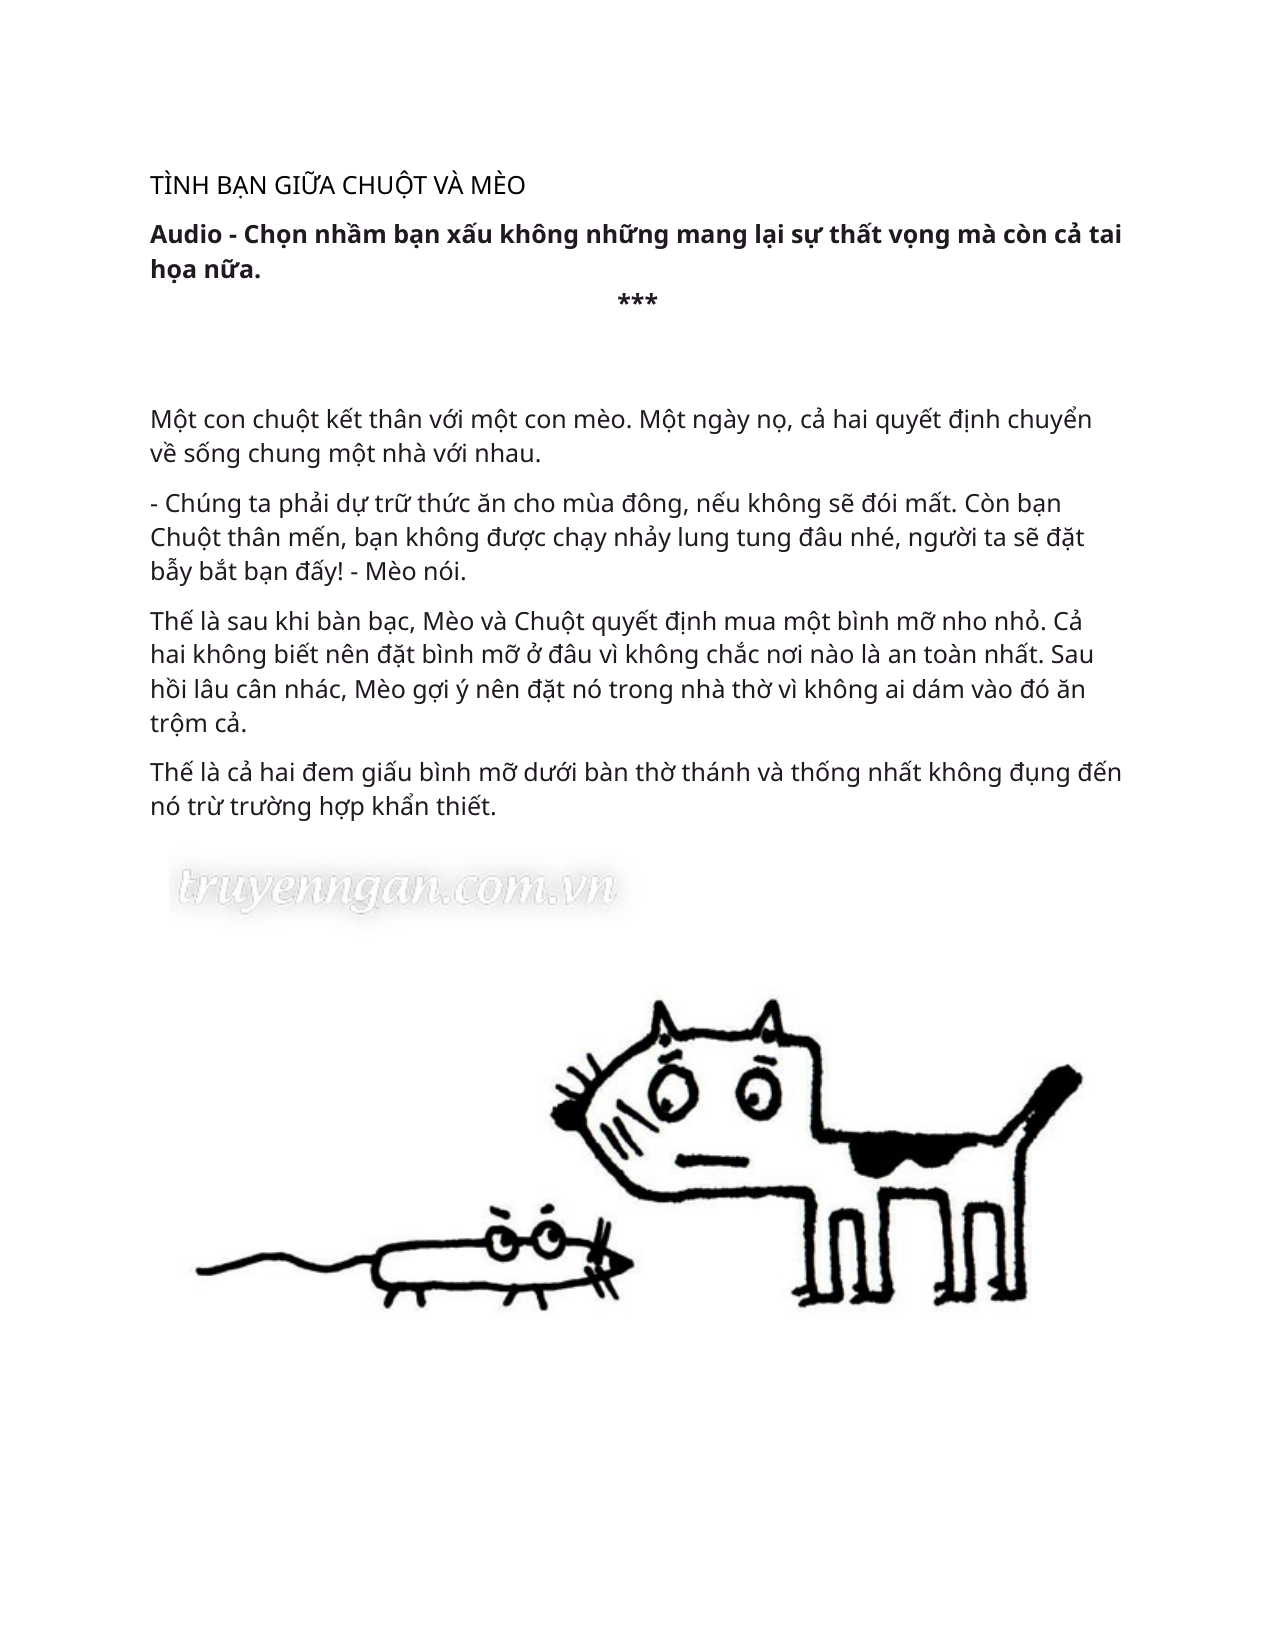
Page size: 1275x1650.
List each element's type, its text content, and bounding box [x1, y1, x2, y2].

text *** [150, 285, 1125, 319]
text Thế là sau khi bàn bạc, Mèo và Chuột quyết định mua một bình mỡ nho nhỏ. Cả hai không biết nên đặt bình mỡ ở đâu vì không chắc nơi nào là an toàn nhất. Sau hồi lâu cân nhác, Mèo gợi ý nên đặt nó trong nhà thờ vì không ai dám vào đó ăn trộm cả. [150, 603, 1125, 739]
text TÌNH BẠN GIỮA CHUỘT VÀ MÈO [150, 150, 1125, 202]
text Một con chuột kết thân với một con mèo. Một ngày nọ, cả hai quyết định chuyển về sống chung một nhà với nhau. [150, 402, 1125, 470]
picture [168, 838, 1107, 1431]
text Audio - Chọn nhầm bạn xấu không những mang lại sự thất vọng mà còn cả tai họa nữa. [150, 217, 1125, 285]
text - Chúng ta phải dự trữ thức ăn cho mùa đông, nếu không sẽ đói mất. Còn bạn Chuột thân mến, bạn không được chạy nhảy lung tung đâu nhé, người ta sẽ đặt bẫy bắt bạn đấy! - Mèo nói. [150, 485, 1125, 587]
text Thế là cả hai đem giấu bình mỡ dưới bàn thờ thánh và thống nhất không đụng đến nó trừ trường hợp khẩn thiết. [150, 755, 1125, 823]
